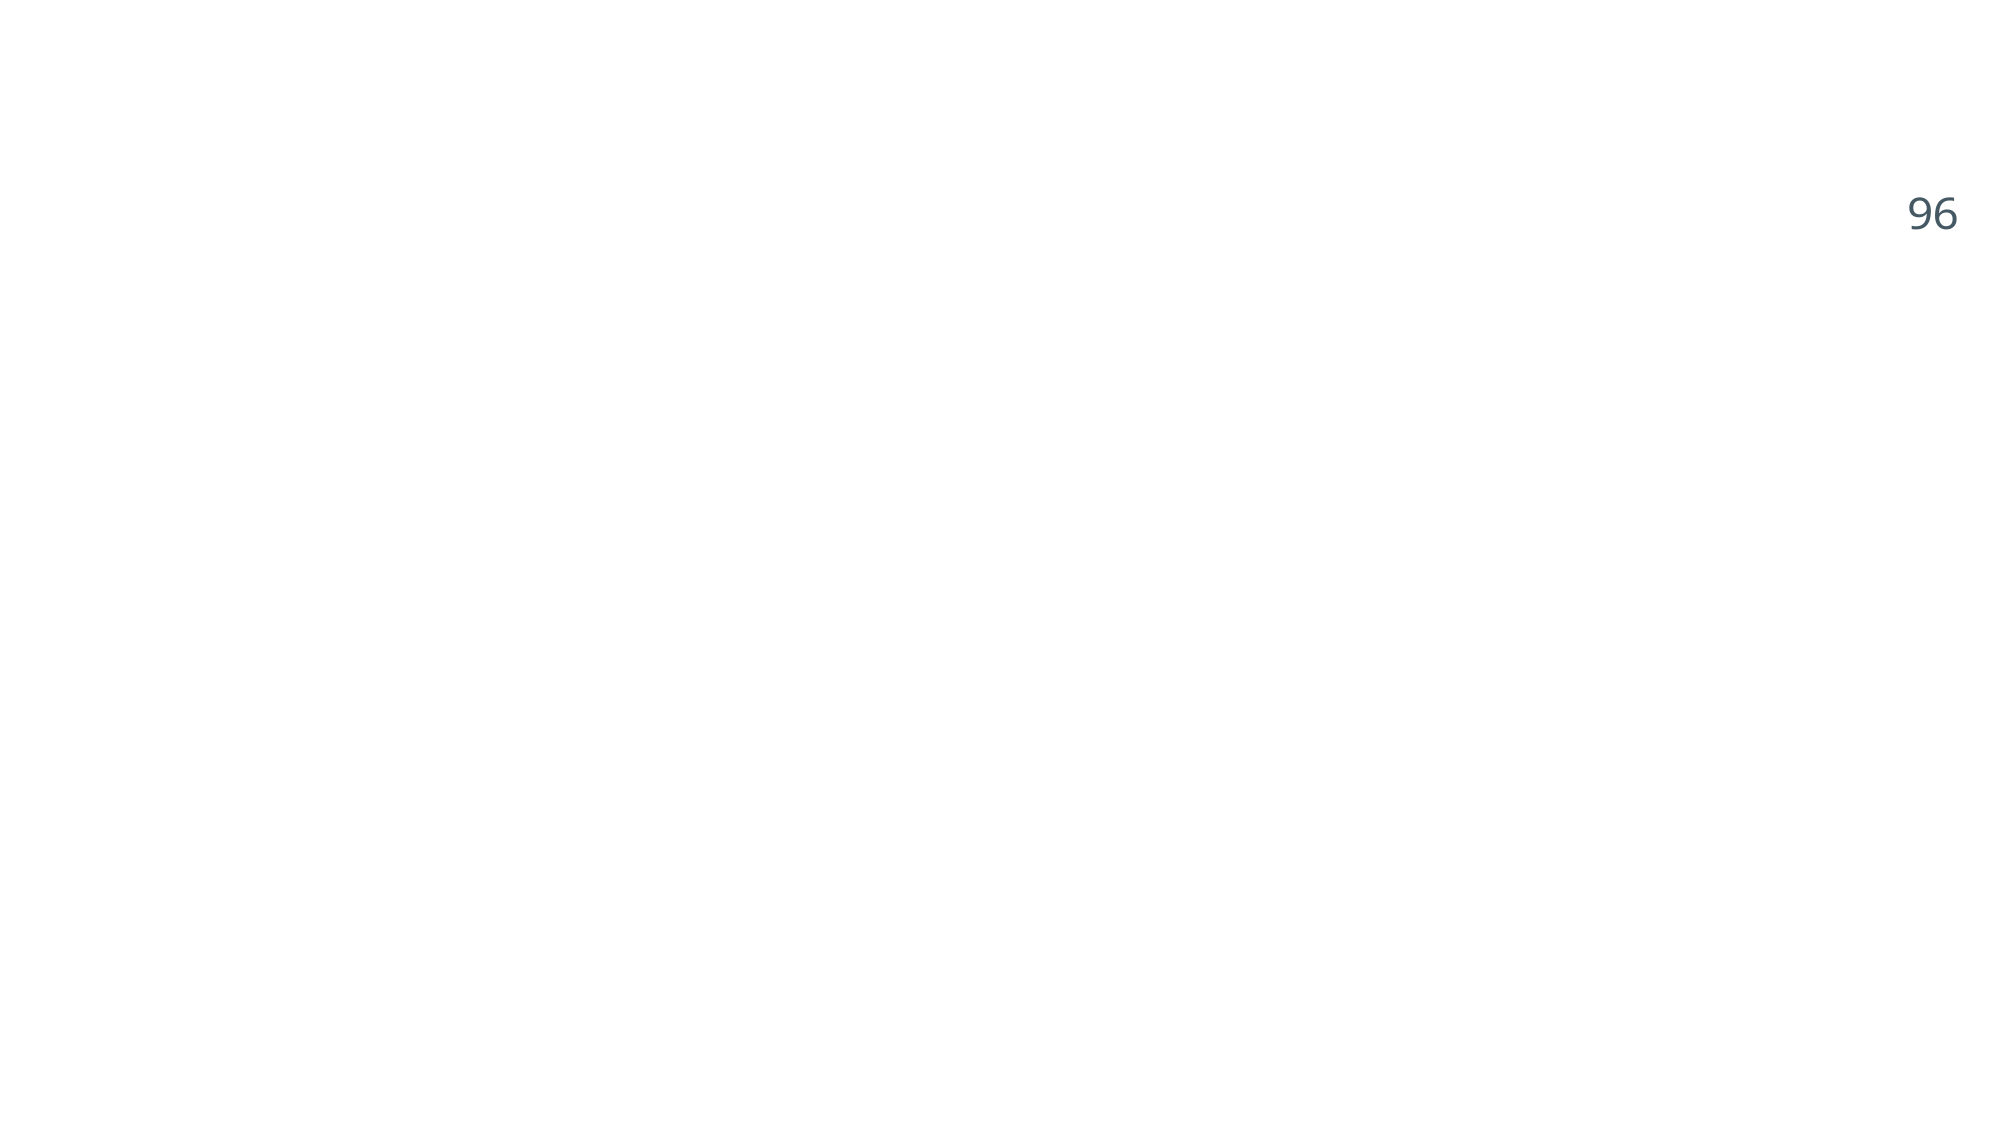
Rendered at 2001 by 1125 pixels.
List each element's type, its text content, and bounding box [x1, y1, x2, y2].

text 96 [103, 183, 1959, 242]
